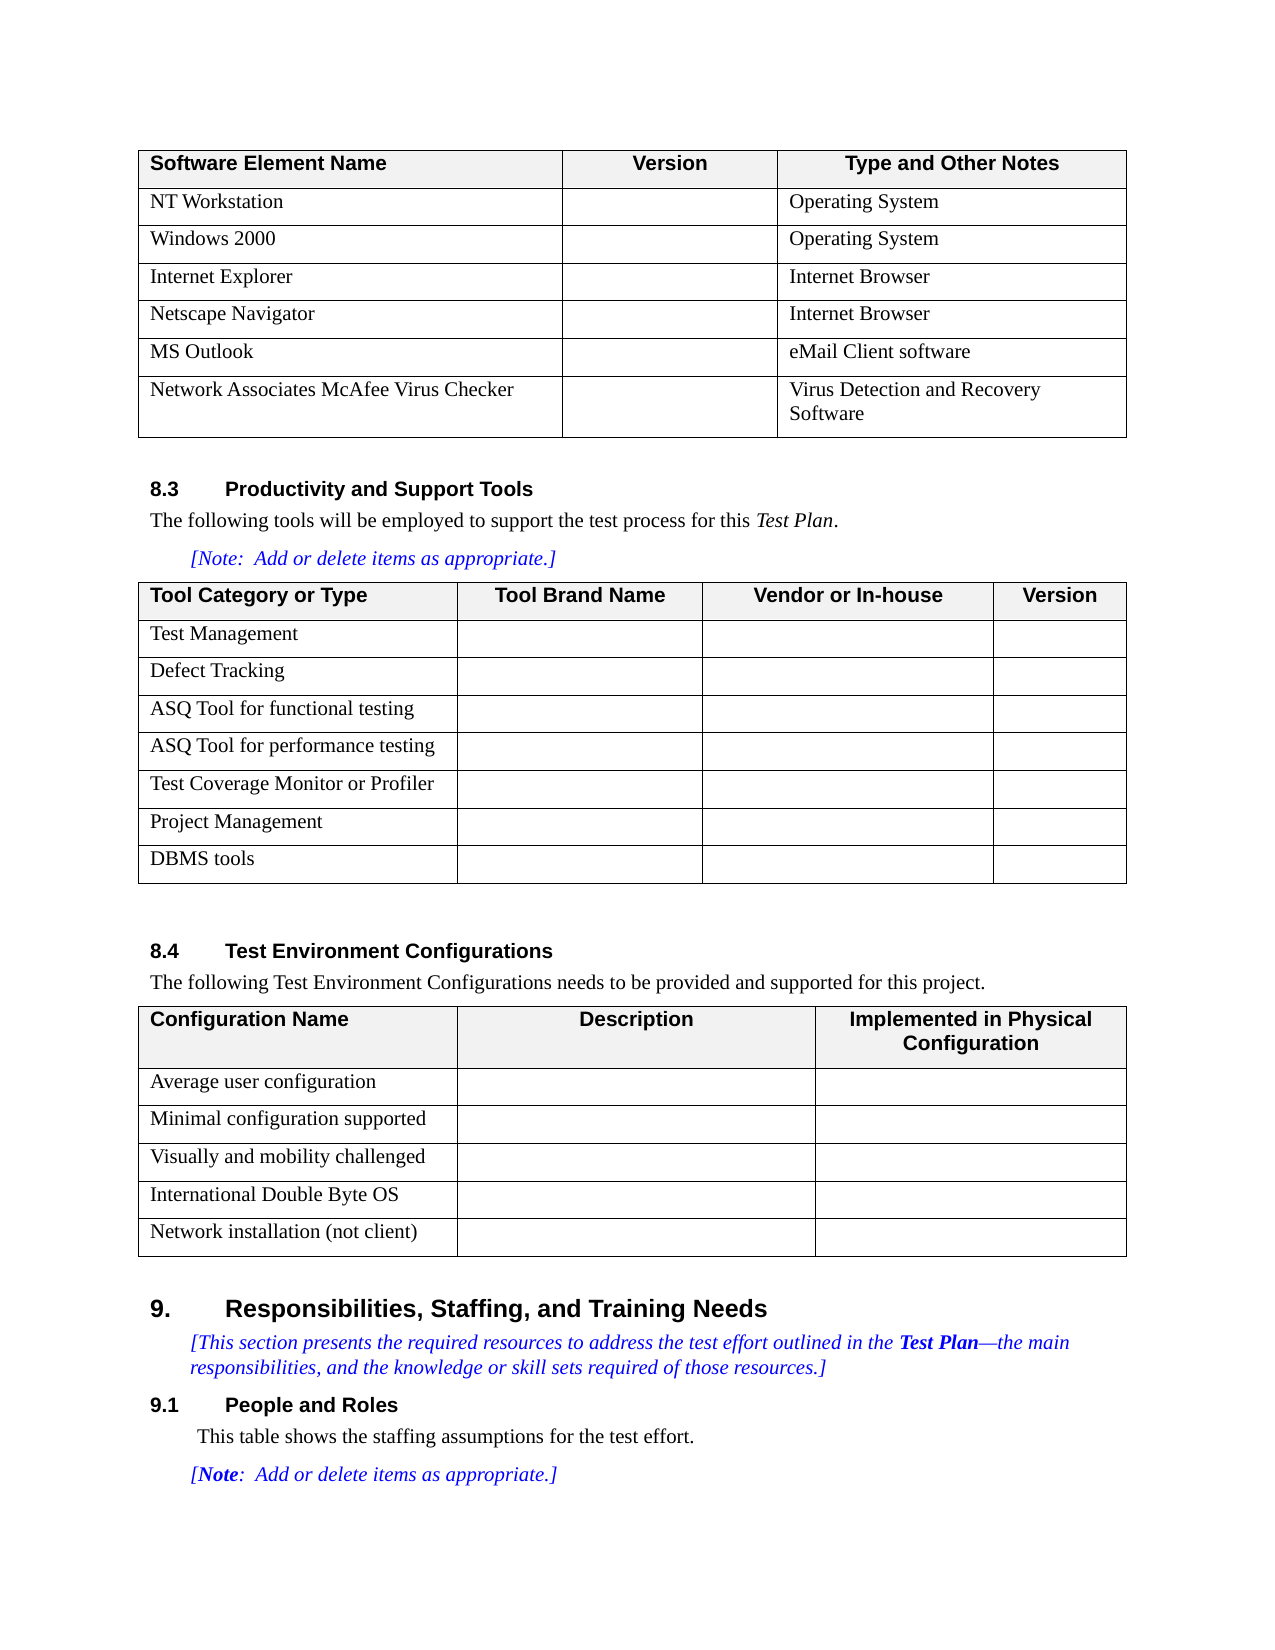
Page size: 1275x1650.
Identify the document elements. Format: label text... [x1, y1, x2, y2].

table_header Tool Brand Name [458, 583, 702, 619]
table_cell International Double Byte OS [139, 1182, 457, 1218]
table_cell Virus Detection and Recovery Software [778, 377, 1126, 437]
table_cell Internet Explorer [139, 264, 562, 300]
text The following tools will be employed to support the test process for this Test Plan. [150, 507, 1125, 532]
table_cell [994, 658, 1126, 695]
table_cell [458, 696, 702, 732]
table_cell [994, 696, 1126, 732]
table_cell Minimal configuration supported [139, 1106, 457, 1143]
table_cell [816, 1219, 1126, 1256]
table_header Configuration Name [139, 1007, 457, 1068]
table_cell [563, 339, 777, 376]
table_cell [703, 846, 993, 883]
table_cell Test Coverage Monitor or Profiler [139, 771, 457, 807]
table_cell [994, 771, 1126, 807]
table_cell Windows 2000 [139, 226, 562, 263]
table_cell [458, 809, 702, 845]
table_cell [816, 1069, 1126, 1105]
table_cell [994, 846, 1126, 883]
table_cell [994, 733, 1126, 770]
table_cell Defect Tracking [139, 658, 457, 695]
table_cell [563, 226, 777, 263]
table_cell [458, 621, 702, 657]
table_cell MS Outlook [139, 339, 562, 376]
table_header Type and Other Notes [778, 151, 1126, 187]
table_cell [458, 1182, 815, 1218]
text This table shows the staffing assumptions for the test effort. [150, 1423, 1125, 1448]
table_cell [703, 658, 993, 695]
table_cell Network installation (not client) [139, 1219, 457, 1256]
table_header Vendor or In-house [703, 583, 993, 619]
table_cell [563, 301, 777, 338]
table_cell [563, 264, 777, 300]
table_cell ASQ Tool for performance testing [139, 733, 457, 770]
table_cell Average user configuration [139, 1069, 457, 1105]
table_cell [458, 658, 702, 695]
table_cell [703, 809, 993, 845]
table_cell [458, 1219, 815, 1256]
table_cell [563, 189, 777, 225]
table_cell [458, 771, 702, 807]
table_cell [994, 809, 1126, 845]
table_cell [703, 696, 993, 732]
text [Note: Add or delete items as appropriate.] [190, 544, 1125, 569]
table_cell Internet Browser [778, 264, 1126, 300]
table_header Implemented in Physical Configuration [816, 1007, 1126, 1068]
table_cell [458, 1144, 815, 1181]
table_cell eMail Client software [778, 339, 1126, 376]
table_cell NT Workstation [139, 189, 562, 225]
table_cell [816, 1144, 1126, 1181]
text [Note: Add or delete items as appropriate.] [190, 1461, 1125, 1486]
table_header Software Element Name [139, 151, 562, 187]
table_cell [563, 377, 777, 437]
table_cell Operating System [778, 226, 1126, 263]
table_cell Visually and mobility challenged [139, 1144, 457, 1181]
table_cell [703, 771, 993, 807]
table_header Version [563, 151, 777, 187]
subtitle Test Environment Configurations [150, 937, 1125, 962]
table_cell [458, 846, 702, 883]
table_cell [816, 1106, 1126, 1143]
text [This section presents the required resources to address the test effort outlined in the Test Plan—the main responsibilities, and the knowledge or skill sets required of those resources.] [190, 1329, 1125, 1379]
subtitle People and Roles [150, 1392, 1125, 1417]
text The following Test Environment Configurations needs to be provided and supported for this project. [150, 969, 1125, 994]
table_cell [816, 1182, 1126, 1218]
table_cell [458, 733, 702, 770]
table_cell [458, 1106, 815, 1143]
table_cell DBMS tools [139, 846, 457, 883]
table_header Description [458, 1007, 815, 1068]
subtitle Productivity and Support Tools [150, 476, 1125, 501]
table_header Tool Category or Type [139, 583, 457, 619]
table_cell Netscape Navigator [139, 301, 562, 338]
table_cell Operating System [778, 189, 1126, 225]
table_cell Project Management [139, 809, 457, 845]
table_cell [994, 621, 1126, 657]
table_cell Internet Browser [778, 301, 1126, 338]
table_cell [458, 1069, 815, 1105]
table_cell [703, 733, 993, 770]
table_header Version [994, 583, 1126, 619]
table_cell Network Associates McAfee Virus Checker [139, 377, 562, 437]
table_cell Test Management [139, 621, 457, 657]
table_cell ASQ Tool for functional testing [139, 696, 457, 732]
table_cell [703, 621, 993, 657]
subtitle Responsibilities, Staffing, and Training Needs [150, 1294, 1125, 1323]
